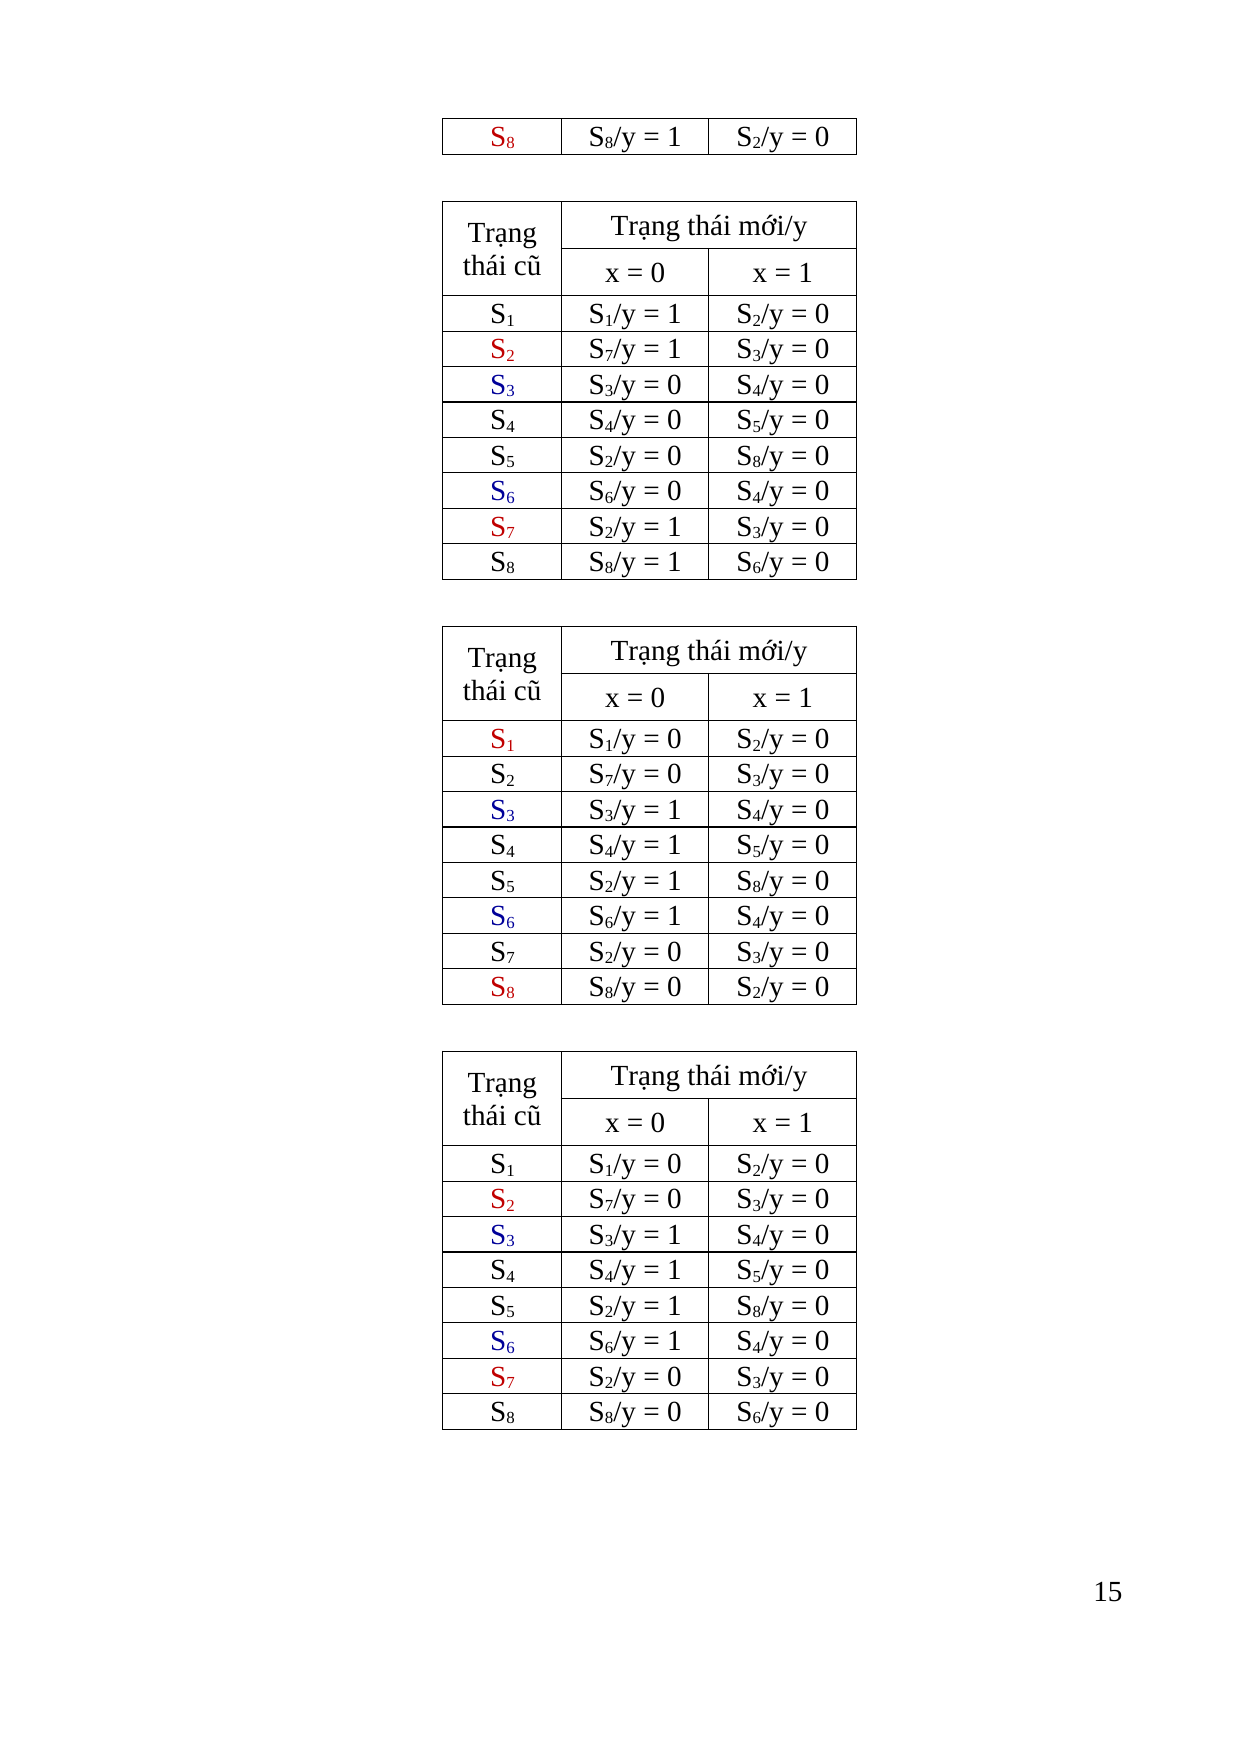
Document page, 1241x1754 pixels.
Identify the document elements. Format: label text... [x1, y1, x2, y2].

table_cell S2/y = 0 [562, 438, 708, 472]
table_header Trạng thái mới/y [562, 627, 856, 673]
table_cell S1/y = 0 [562, 1146, 708, 1181]
table_cell S2/y = 0 [709, 721, 856, 756]
table_cell S8/y = 0 [709, 863, 856, 897]
table_cell S5 [443, 863, 561, 897]
table_cell S5/y = 0 [709, 1253, 856, 1287]
table_cell S6/y = 1 [562, 898, 708, 933]
table_cell S2 [443, 757, 561, 791]
table_header Trạng thái mới/y [562, 202, 856, 248]
table_cell S2/y = 1 [562, 1288, 708, 1322]
table_cell S6/y = 0 [709, 544, 856, 578]
table_cell S3 [443, 367, 561, 401]
table_cell S4 [443, 1253, 561, 1287]
table_cell S4/y = 0 [709, 1323, 856, 1358]
table_cell S6/y = 0 [562, 473, 708, 508]
table_cell S7 [443, 1359, 561, 1393]
table_cell S2/y = 1 [562, 509, 708, 543]
table_header Trạng thái cũ [443, 202, 561, 295]
table_cell x = 1 [709, 249, 856, 295]
table_cell S8 [443, 969, 561, 1003]
table_cell S7/y = 0 [562, 1182, 708, 1216]
table_cell S2/y = 0 [709, 1146, 856, 1181]
table_cell S4 [443, 403, 561, 437]
table_cell S4 [443, 828, 561, 862]
table_cell S5 [443, 1288, 561, 1322]
table_cell S7 [443, 934, 561, 968]
table_cell S2/y = 0 [562, 934, 708, 968]
table_cell S3 [443, 792, 561, 826]
table_cell S2/y = 1 [562, 863, 708, 897]
table_cell S3/y = 0 [709, 757, 856, 791]
table_cell S3/y = 0 [709, 934, 856, 968]
table_cell S7/y = 0 [562, 757, 708, 791]
table_cell S4/y = 0 [709, 792, 856, 826]
table_cell S3 [443, 1217, 561, 1251]
table_cell S8 [443, 1394, 561, 1428]
table_cell x = 1 [709, 674, 856, 720]
table_cell S4/y = 1 [562, 828, 708, 862]
table_cell x = 1 [709, 1099, 856, 1145]
table_header Trạng thái cũ [443, 627, 561, 720]
table_cell S5/y = 0 [709, 403, 856, 437]
table_cell S3/y = 1 [562, 792, 708, 826]
table_cell x = 0 [562, 1099, 708, 1145]
table_cell S5/y = 0 [709, 828, 856, 862]
table_cell S3/y = 0 [709, 509, 856, 543]
table_cell S4/y = 1 [562, 1253, 708, 1287]
table_cell S8 [443, 119, 561, 153]
table_cell S8/y = 0 [562, 969, 708, 1003]
table_cell S8 [443, 544, 561, 578]
table_cell S2/y = 0 [709, 296, 856, 331]
table_cell S2 [443, 1182, 561, 1216]
table_cell S2/y = 0 [562, 1359, 708, 1393]
table_cell S1 [443, 1146, 561, 1181]
table_cell S2/y = 0 [709, 119, 856, 153]
table_cell S4/y = 0 [709, 367, 856, 401]
table_cell S6 [443, 473, 561, 508]
table_cell S6 [443, 1323, 561, 1358]
table_cell S3/y = 0 [709, 1359, 856, 1393]
table_cell S7/y = 1 [562, 332, 708, 366]
table_cell S2/y = 0 [709, 969, 856, 1003]
table_cell S3/y = 0 [562, 367, 708, 401]
table_cell S7 [443, 509, 561, 543]
table_cell S6/y = 1 [562, 1323, 708, 1358]
table_cell S4/y = 0 [709, 473, 856, 508]
table_header Trạng thái cũ [443, 1052, 561, 1145]
table_cell S8/y = 1 [562, 119, 708, 153]
table_cell S3/y = 0 [709, 332, 856, 366]
table_header Trạng thái mới/y [562, 1052, 856, 1098]
table_cell S1/y = 1 [562, 296, 708, 331]
table_cell S4/y = 0 [709, 898, 856, 933]
table_cell S8/y = 0 [709, 1288, 856, 1322]
table_cell S2 [443, 332, 561, 366]
table_cell x = 0 [562, 249, 708, 295]
table_cell S4/y = 0 [709, 1217, 856, 1251]
table_cell S3/y = 0 [709, 1182, 856, 1216]
table_cell S3/y = 1 [562, 1217, 708, 1251]
table_cell S6 [443, 898, 561, 933]
table_cell S4/y = 0 [562, 403, 708, 437]
table_cell S6/y = 0 [709, 1394, 856, 1428]
table_cell S8/y = 0 [709, 438, 856, 472]
table_cell S5 [443, 438, 561, 472]
table_cell x = 0 [562, 674, 708, 720]
table_cell S8/y = 0 [562, 1394, 708, 1428]
table_cell S1 [443, 721, 561, 756]
table_cell S1 [443, 296, 561, 331]
table_cell S8/y = 1 [562, 544, 708, 578]
table_cell S1/y = 0 [562, 721, 708, 756]
